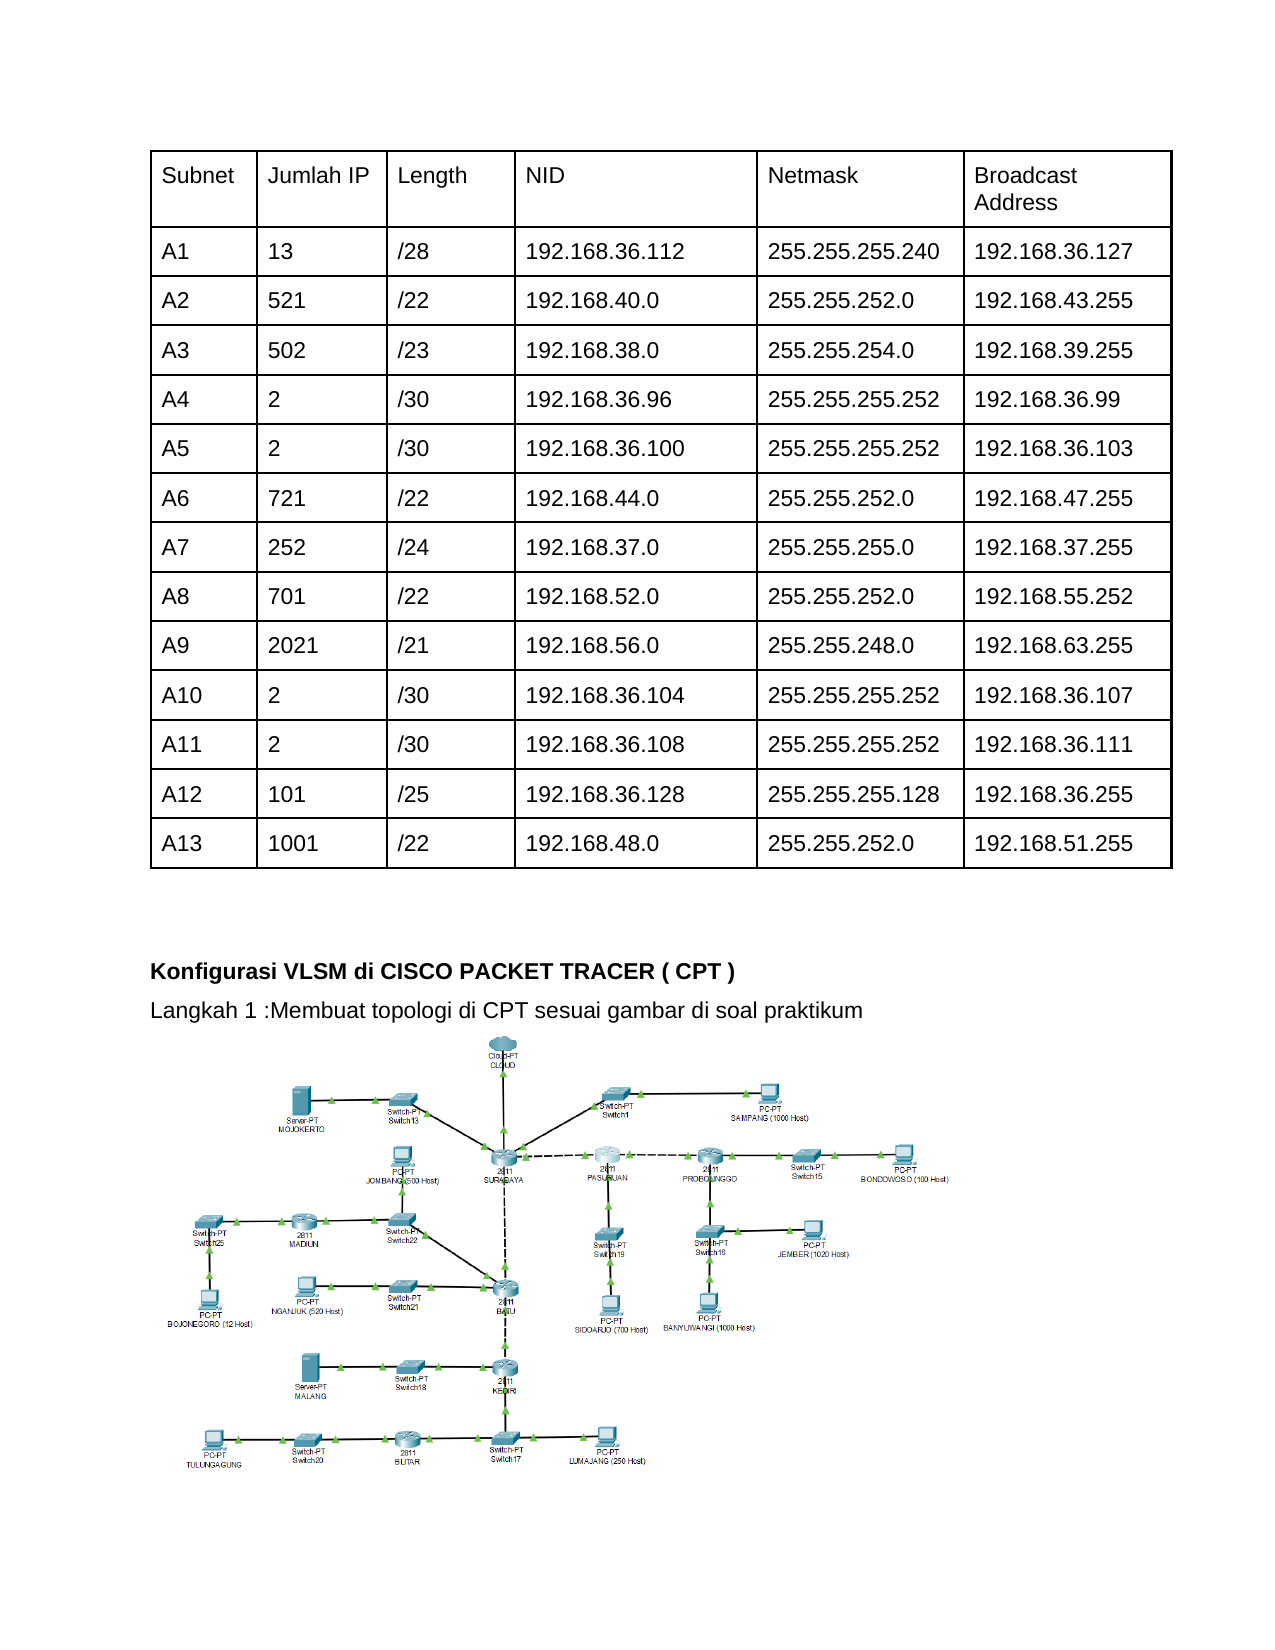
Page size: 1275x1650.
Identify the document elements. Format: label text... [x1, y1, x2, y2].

table_cell 721 [258, 474, 386, 521]
table_cell 192.168.52.0 [516, 573, 756, 620]
table_cell 192.168.56.0 [516, 622, 756, 669]
table_cell 192.168.36.255 [965, 770, 1170, 817]
table_cell 192.168.37.0 [516, 523, 756, 571]
table_cell A5 [152, 425, 256, 472]
table_header NID [516, 152, 756, 226]
table_cell 252 [258, 523, 386, 571]
table_cell 521 [258, 277, 386, 324]
table_cell 502 [258, 326, 386, 373]
table_cell 2 [258, 721, 386, 768]
table_cell 255.255.255.240 [758, 228, 963, 275]
table_cell A9 [152, 622, 256, 669]
table_cell 192.168.36.128 [516, 770, 756, 817]
table_cell 192.168.39.255 [965, 326, 1170, 373]
table_cell A1 [152, 228, 256, 275]
table_cell 255.255.252.0 [758, 474, 963, 521]
table_cell A6 [152, 474, 256, 521]
table_cell 192.168.36.99 [965, 376, 1170, 423]
table_cell A10 [152, 671, 256, 719]
table_cell A8 [152, 573, 256, 620]
table_cell 192.168.36.111 [965, 721, 1170, 768]
table_cell A11 [152, 721, 256, 768]
table_cell /30 [388, 376, 514, 423]
text Langkah 1 :Membuat topologi di CPT sesuai gambar di soal praktikum [150, 997, 1125, 1023]
table_cell 255.255.252.0 [758, 277, 963, 324]
table_cell A3 [152, 326, 256, 373]
table_cell 701 [258, 573, 386, 620]
table_cell 192.168.40.0 [516, 277, 756, 324]
table_cell /28 [388, 228, 514, 275]
table_cell 192.168.36.112 [516, 228, 756, 275]
table_cell 192.168.36.100 [516, 425, 756, 472]
table_header Broadcast Address [965, 152, 1170, 226]
table_cell 101 [258, 770, 386, 817]
table_cell 2 [258, 425, 386, 472]
table_cell 192.168.43.255 [965, 277, 1170, 324]
table_cell 192.168.47.255 [965, 474, 1170, 521]
table_cell /22 [388, 277, 514, 324]
table_header Jumlah IP [258, 152, 386, 226]
table_cell 1001 [258, 819, 386, 867]
table_cell 255.255.252.0 [758, 573, 963, 620]
table_cell 255.255.255.252 [758, 425, 963, 472]
table_cell 255.255.255.252 [758, 376, 963, 423]
table_cell A13 [152, 819, 256, 867]
table_cell A7 [152, 523, 256, 571]
table_cell 192.168.36.107 [965, 671, 1170, 719]
table_cell 2 [258, 671, 386, 719]
table_cell 192.168.36.96 [516, 376, 756, 423]
table_cell 192.168.36.103 [965, 425, 1170, 472]
table_cell /25 [388, 770, 514, 817]
table_cell /21 [388, 622, 514, 669]
table_cell 255.255.255.128 [758, 770, 963, 817]
table_cell /22 [388, 819, 514, 867]
table_cell /23 [388, 326, 514, 373]
table_cell 192.168.63.255 [965, 622, 1170, 669]
table_cell 192.168.36.104 [516, 671, 756, 719]
table_cell 192.168.44.0 [516, 474, 756, 521]
table_cell A2 [152, 277, 256, 324]
table_cell 13 [258, 228, 386, 275]
table_cell /22 [388, 573, 514, 620]
table_cell /30 [388, 721, 514, 768]
table_cell A12 [152, 770, 256, 817]
table_cell 192.168.48.0 [516, 819, 756, 867]
table_cell 192.168.36.108 [516, 721, 756, 768]
table_cell /22 [388, 474, 514, 521]
picture [150, 1027, 973, 1480]
table_cell 2021 [258, 622, 386, 669]
table_cell 255.255.248.0 [758, 622, 963, 669]
table_cell A4 [152, 376, 256, 423]
table_cell 255.255.255.0 [758, 523, 963, 571]
table_cell 255.255.252.0 [758, 819, 963, 867]
table_cell 255.255.254.0 [758, 326, 963, 373]
table_header Netmask [758, 152, 963, 226]
table_cell 192.168.38.0 [516, 326, 756, 373]
table_cell 192.168.36.127 [965, 228, 1170, 275]
table_cell 192.168.51.255 [965, 819, 1170, 867]
table_cell 255.255.255.252 [758, 721, 963, 768]
table_cell /30 [388, 425, 514, 472]
subtitle Konfigurasi VLSM di CISCO PACKET TRACER ( CPT ) [150, 958, 1125, 984]
table_cell /24 [388, 523, 514, 571]
table_cell 2 [258, 376, 386, 423]
table_cell 255.255.255.252 [758, 671, 963, 719]
table_cell 192.168.55.252 [965, 573, 1170, 620]
table_cell 192.168.37.255 [965, 523, 1170, 571]
table_header Subnet [152, 152, 256, 226]
table_cell /30 [388, 671, 514, 719]
table_header Length [388, 152, 514, 226]
